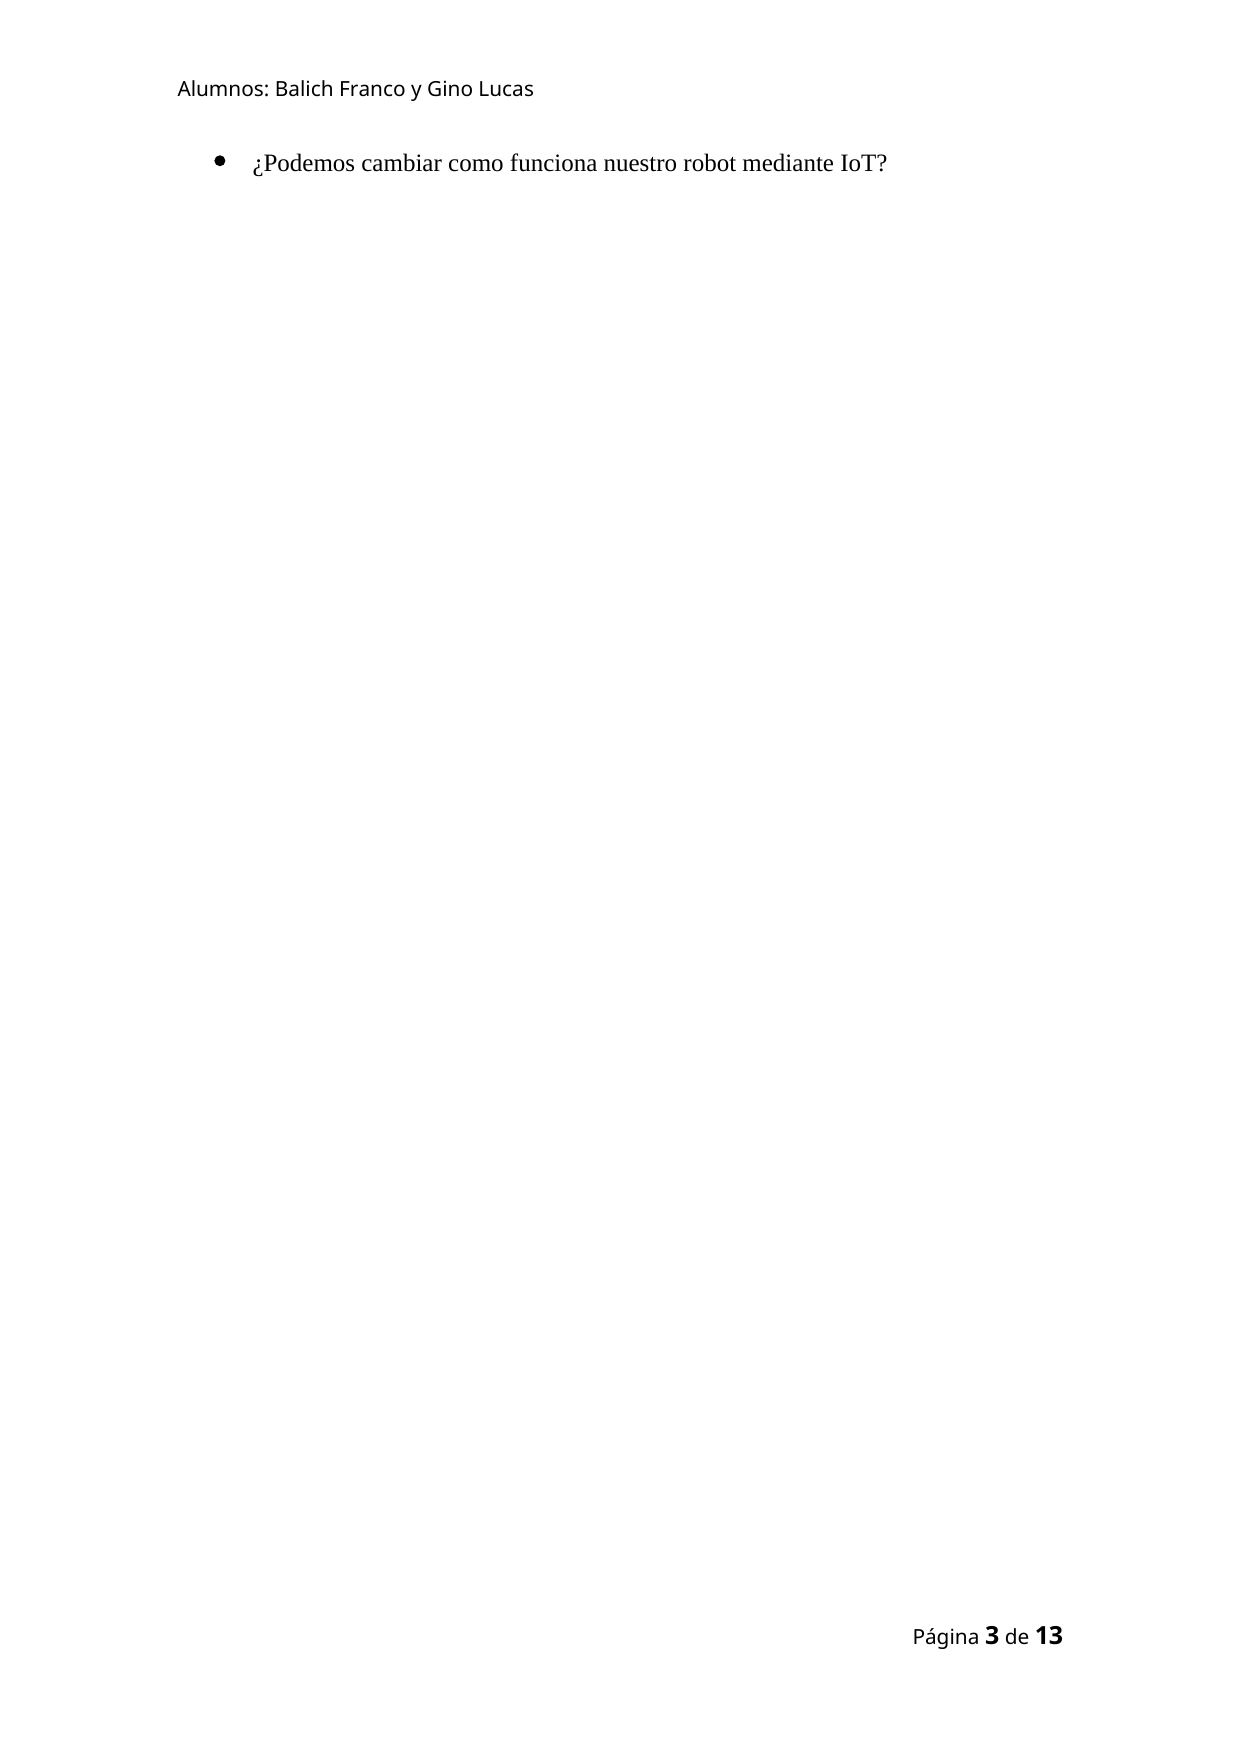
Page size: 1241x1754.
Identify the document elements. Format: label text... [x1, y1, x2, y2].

list ¿Podemos cambiar como funciona nuestro robot mediante IoT? [215, 148, 1063, 177]
